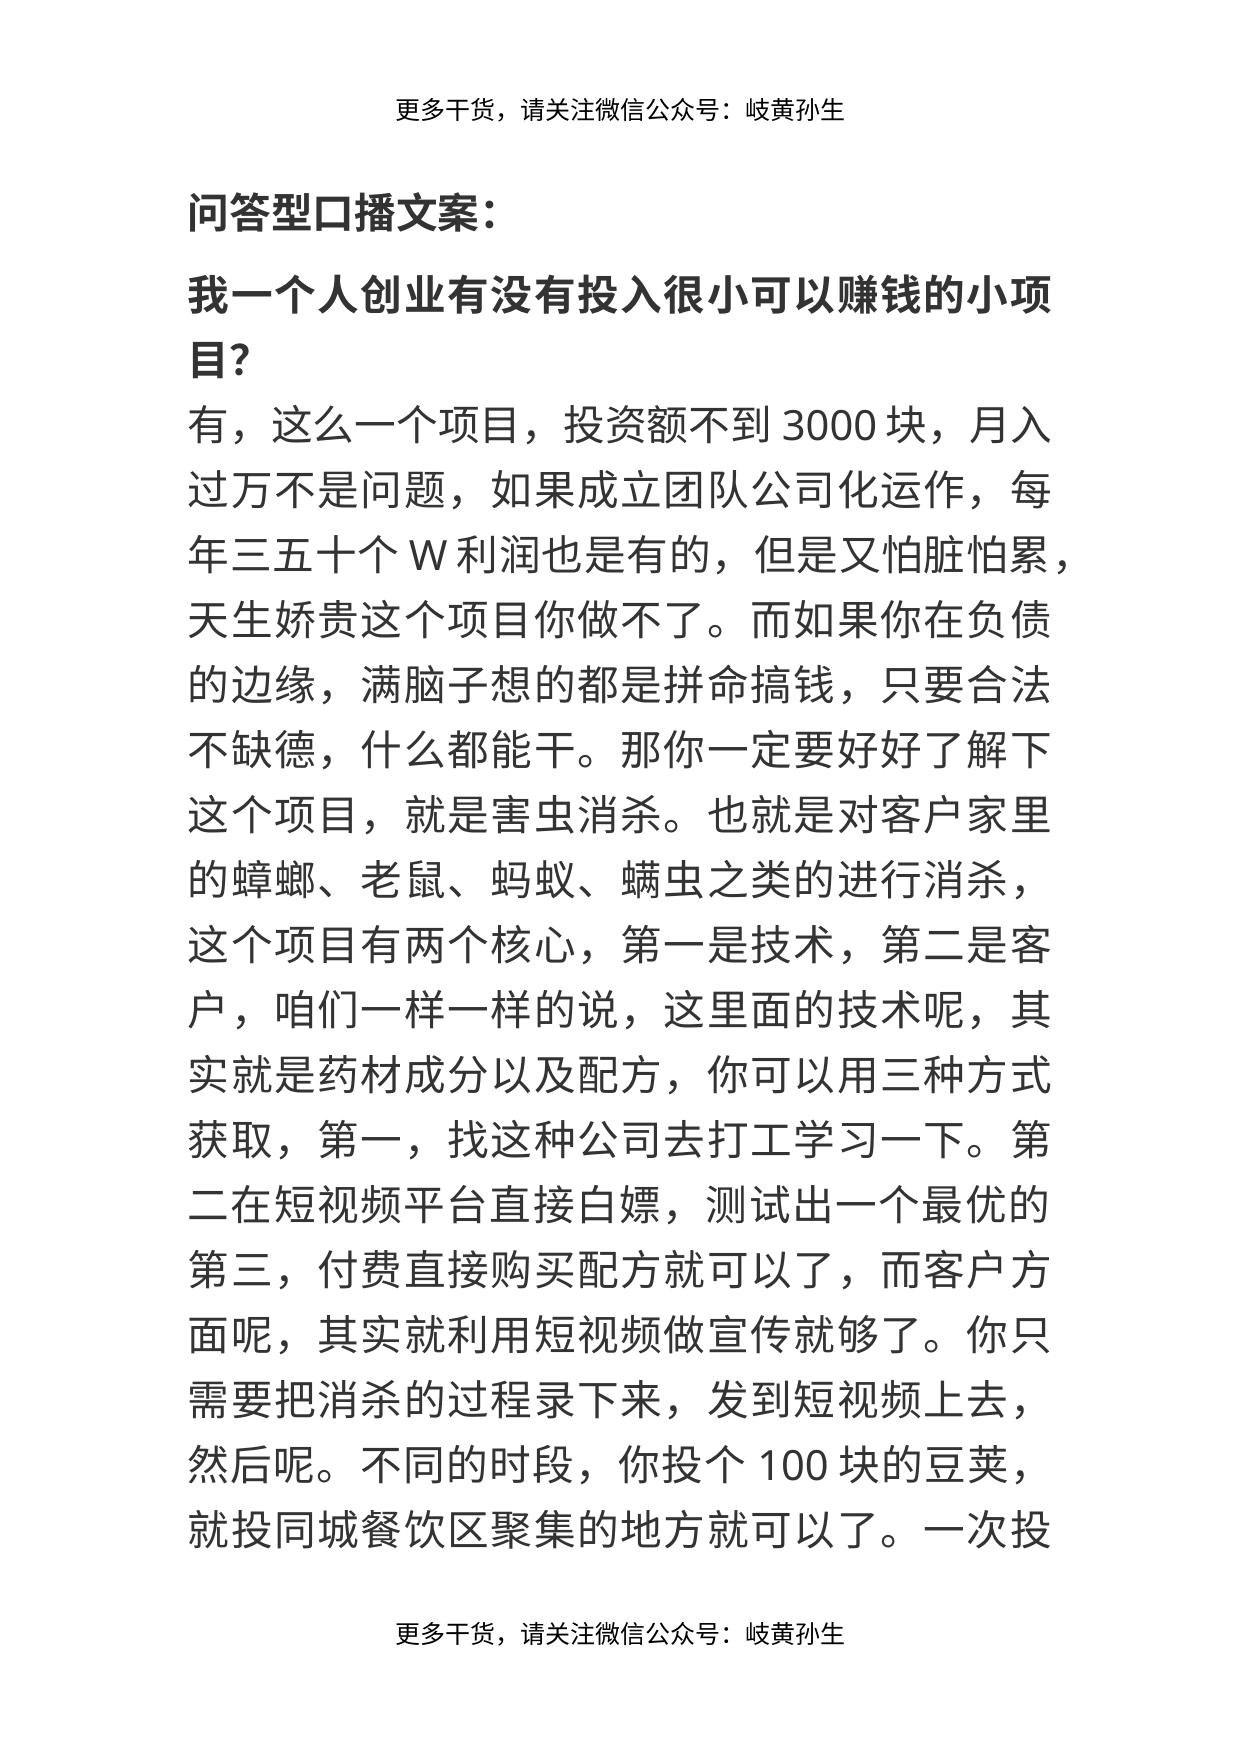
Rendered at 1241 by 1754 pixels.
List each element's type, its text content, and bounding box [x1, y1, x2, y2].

text 问答型口播文案： [187, 178, 1053, 243]
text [187, 389, 1053, 1559]
text 我一个人创业有没有投入很小可以赚钱的小项目？ [187, 259, 1053, 389]
